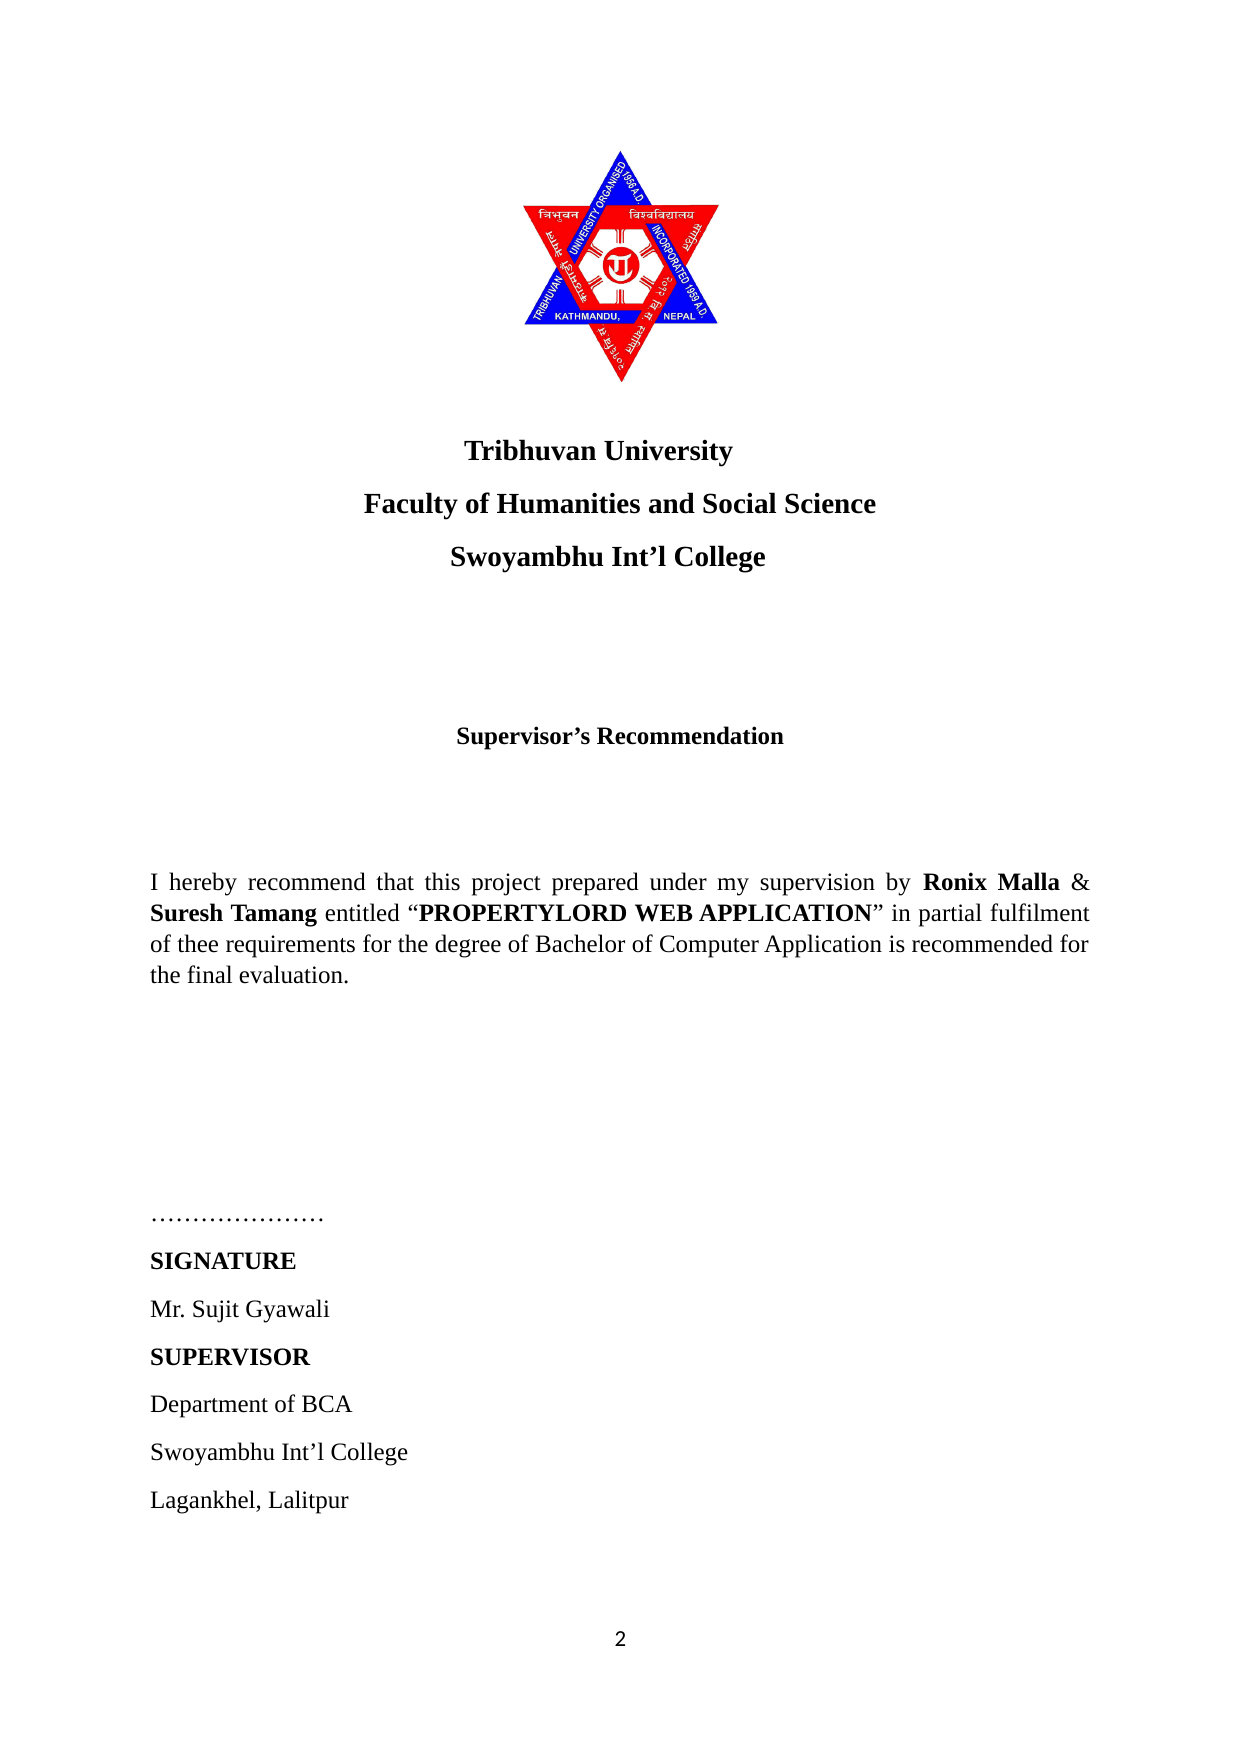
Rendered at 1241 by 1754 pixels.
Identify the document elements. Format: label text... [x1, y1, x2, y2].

picture [399, 150, 842, 382]
text ………………… [150, 1198, 1090, 1227]
text Swoyambhu Int’l College [150, 1437, 1090, 1466]
text Tribhuvan University [450, 433, 1090, 467]
text SUPERVISOR [150, 1342, 1090, 1370]
text Mr. Sujit Gyawali [150, 1294, 1090, 1323]
text I hereby recommend that this project prepared under my supervision by Ronix Malla & Suresh Tamang entitled “PROPERTYLORD WEB APPLICATION” in partial fulfilment of thee requirements for the degree of Bachelor of Computer Application is recommended for the final evaluation. [150, 867, 1090, 989]
text Faculty of Humanities and Social Science [150, 486, 1090, 520]
text SIGNATURE [150, 1246, 1090, 1275]
text Supervisor’s Recommendation [150, 721, 1090, 750]
text Lagankhel, Lalitpur [150, 1485, 1090, 1513]
text Department of BCA [150, 1389, 1090, 1418]
text Swoyambhu Int’l College [375, 539, 1090, 573]
